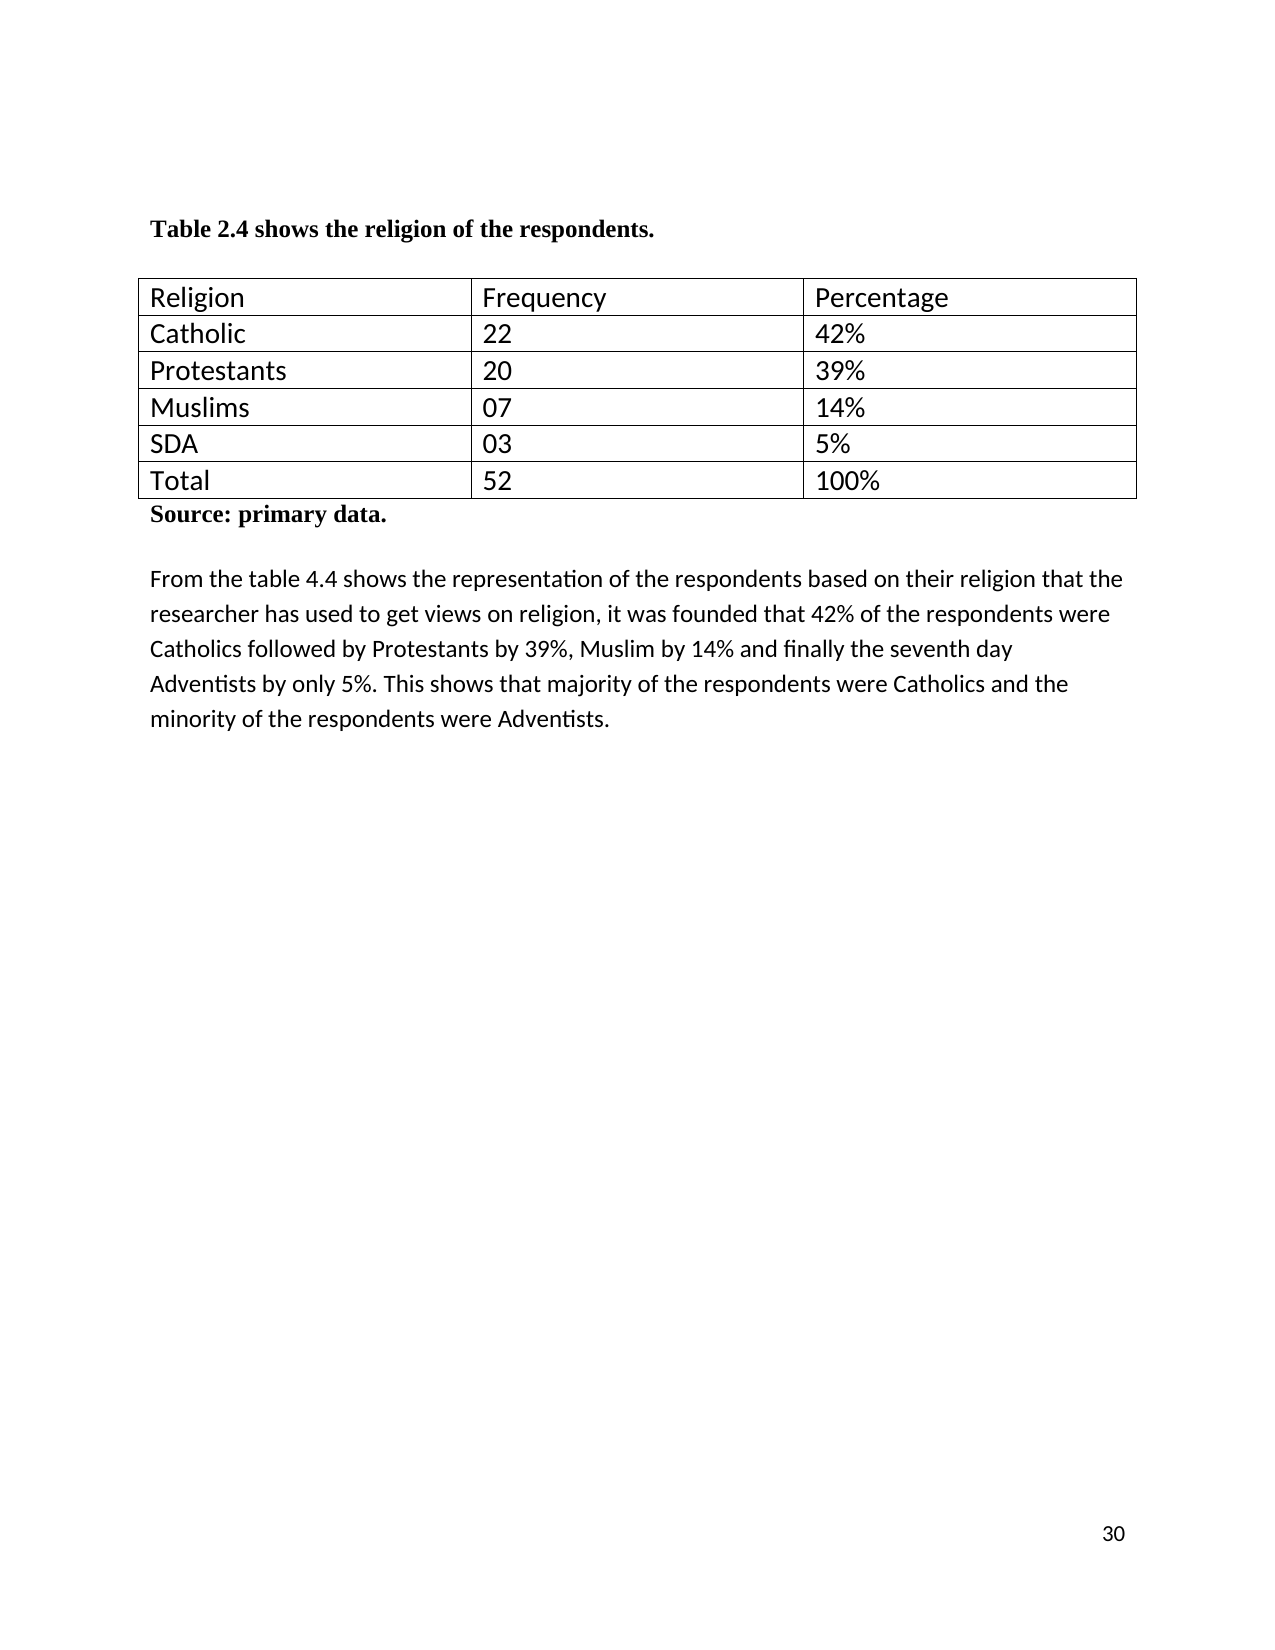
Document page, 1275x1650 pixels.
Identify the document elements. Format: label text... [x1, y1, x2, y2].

table_cell 22 [472, 316, 803, 351]
text Source: primary data. [150, 499, 1125, 528]
table_cell 5% [804, 426, 1136, 461]
table_cell SDA [139, 426, 471, 461]
table_cell 20 [472, 352, 803, 388]
table_cell 14% [804, 389, 1136, 424]
table_cell 39% [804, 352, 1136, 388]
table_cell 03 [472, 426, 803, 461]
table_cell 100% [804, 462, 1136, 498]
table_cell Catholic [139, 316, 471, 351]
table_header Religion [139, 279, 471, 314]
table_header Percentage [804, 279, 1136, 314]
text Table 2.4 shows the religion of the respondents. [150, 214, 1125, 243]
table_cell 42% [804, 316, 1136, 351]
text From the table 4.4 shows the representation of the respondents based on their religion that the researcher has used to get views on religion, it was founded that 42% of the respondents were Catholics followed by Protestants by 39%, Muslim by 14% and finally the seventh day Adventists by only 5%. This shows that majority of the respondents were Catholics and the minority of the respondents were Adventists. [150, 563, 1125, 733]
table_cell 07 [472, 389, 803, 424]
table_header Frequency [472, 279, 803, 314]
table_cell Muslims [139, 389, 471, 424]
table_cell Total [139, 462, 471, 498]
table_cell 52 [472, 462, 803, 498]
table_cell Protestants [139, 352, 471, 388]
